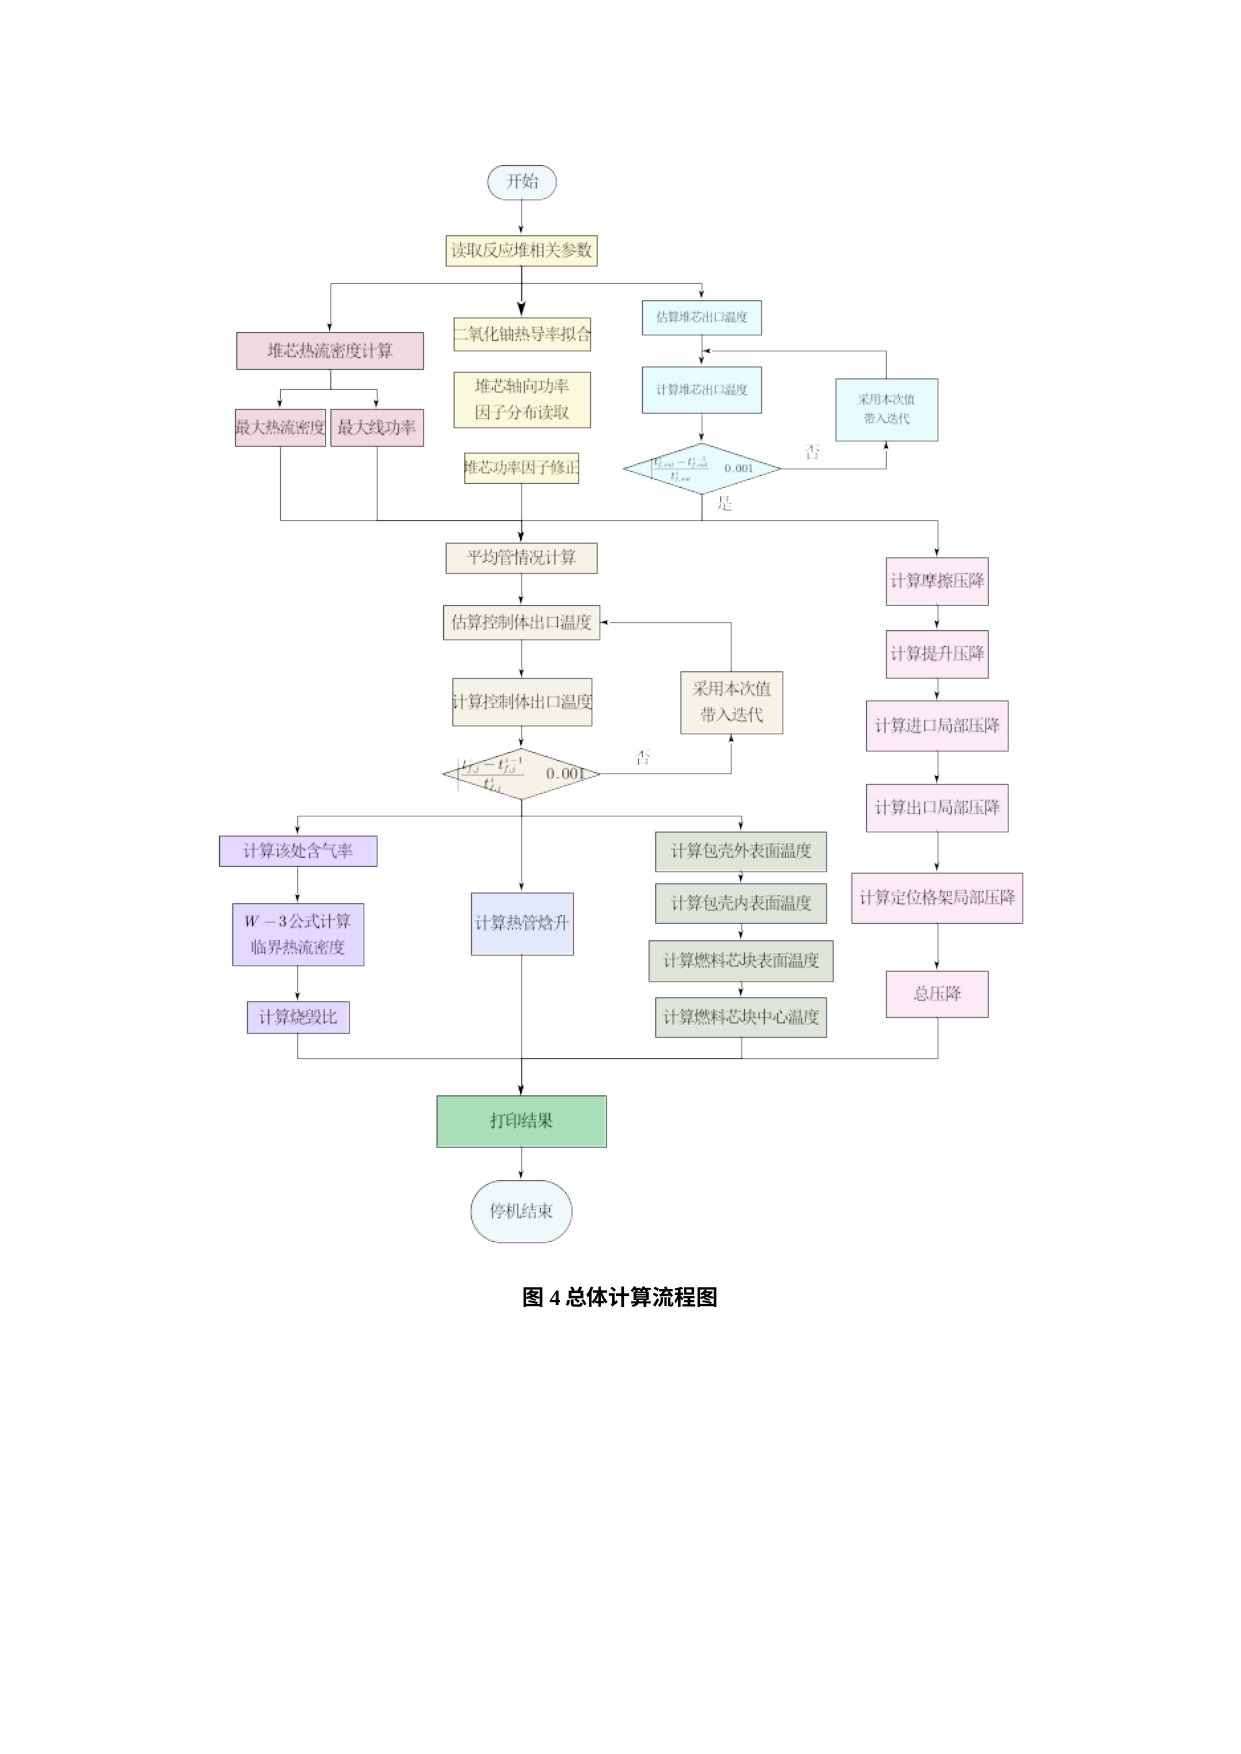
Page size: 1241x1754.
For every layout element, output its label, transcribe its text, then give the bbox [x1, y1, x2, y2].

text 图 4总体计算流程图 [187, 1279, 1053, 1312]
